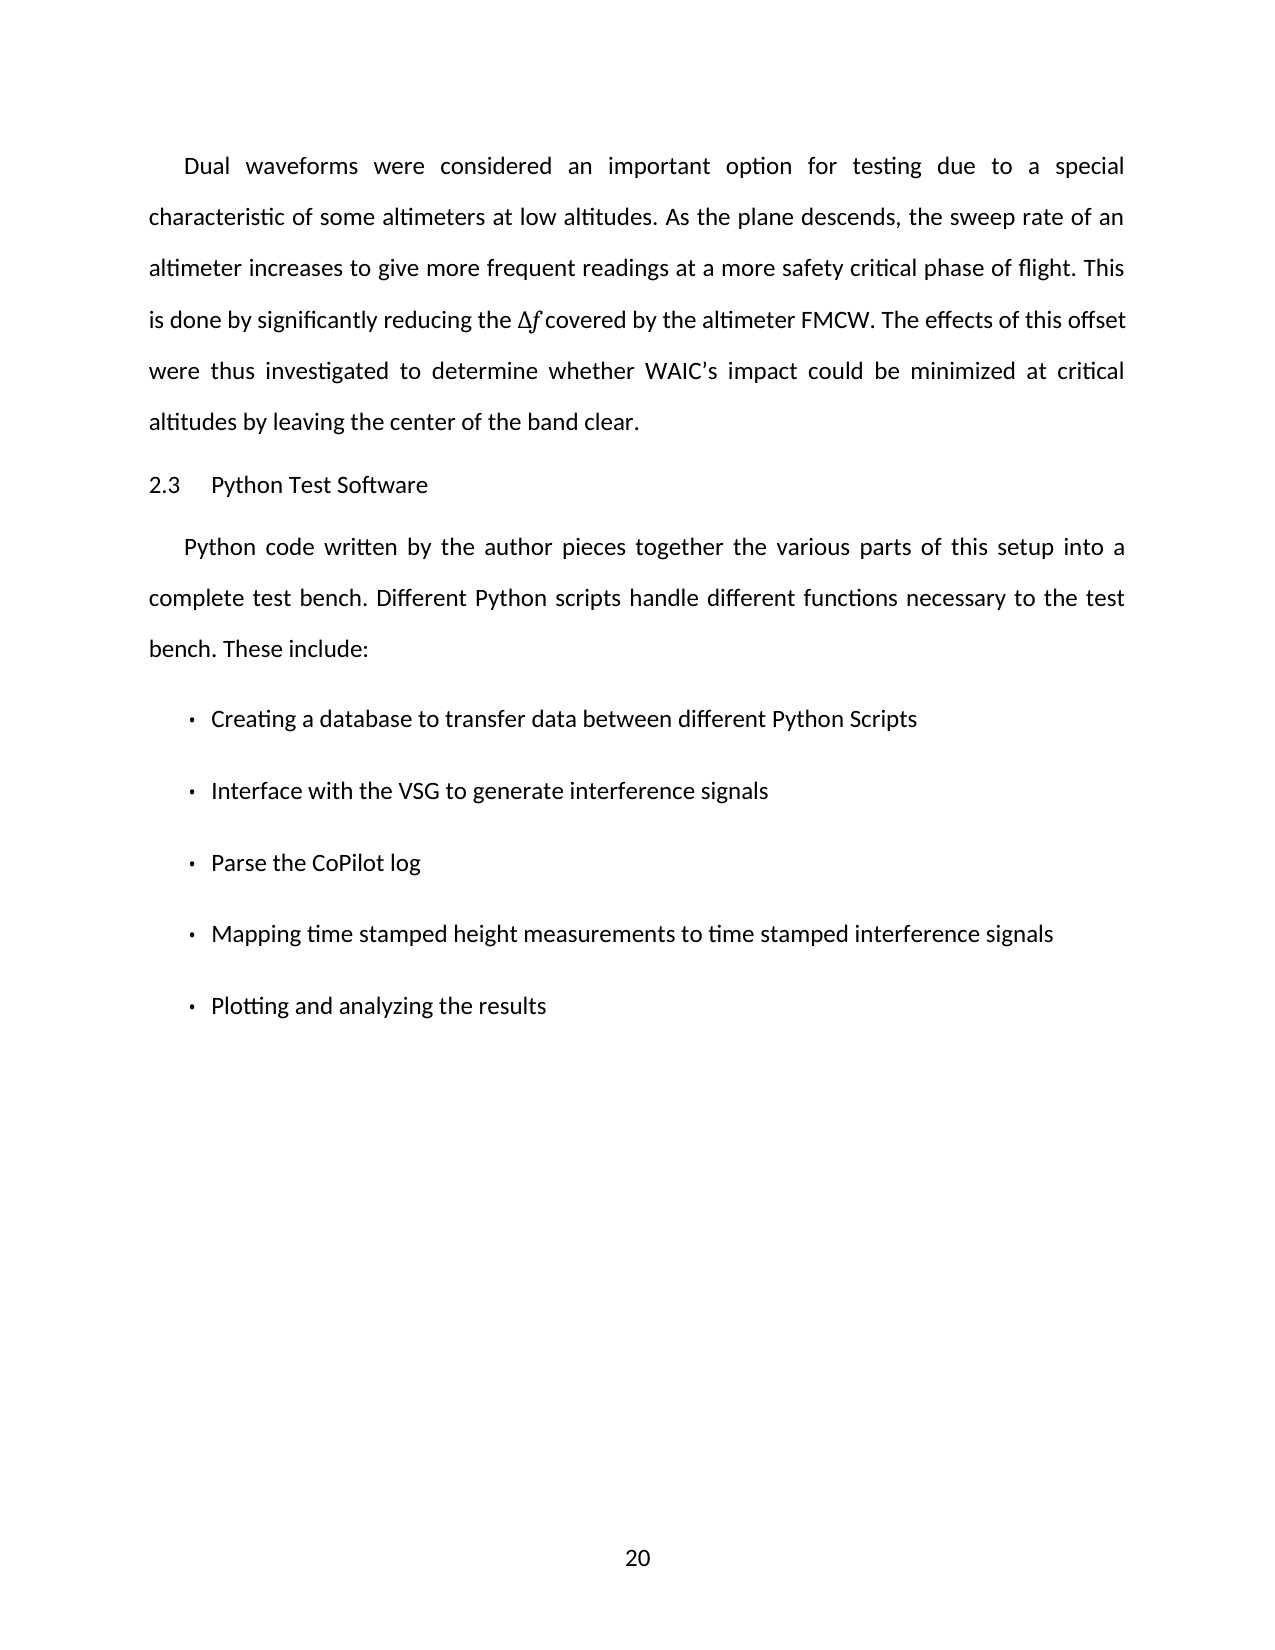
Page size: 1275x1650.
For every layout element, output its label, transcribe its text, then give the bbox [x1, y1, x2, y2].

list Parse the CoPilot log [186, 847, 1127, 877]
list Plotting and analyzing the results [186, 991, 1127, 1021]
list Mapping time stamped height measurements to time stamped interference signals [186, 919, 1127, 949]
list Creating a database to transfer data between different Python Scripts [186, 703, 1127, 733]
text Dual waveforms were considered an important option for testing due to a special characteristic of some altimeters at low altitudes. As the plane descends, the sweep rate of an altimeter increases to give more frequent readings at a more safety critical phase of flight. This is done by significantly reducing the ∆f covered by the altimeter FMCW. The effects of this offset were thus investigated to determine whether WAIC’s impact could be minimized at critical altitudes by leaving the center of the band clear. [148, 150, 1127, 437]
list Interface with the VSG to generate interference signals [186, 775, 1127, 805]
text Python code written by the author pieces together the various parts of this setup into a complete test bench. Different Python scripts handle different functions necessary to the test bench. These include: [148, 531, 1127, 664]
subtitle 2.3 Python Test Software [148, 469, 970, 500]
